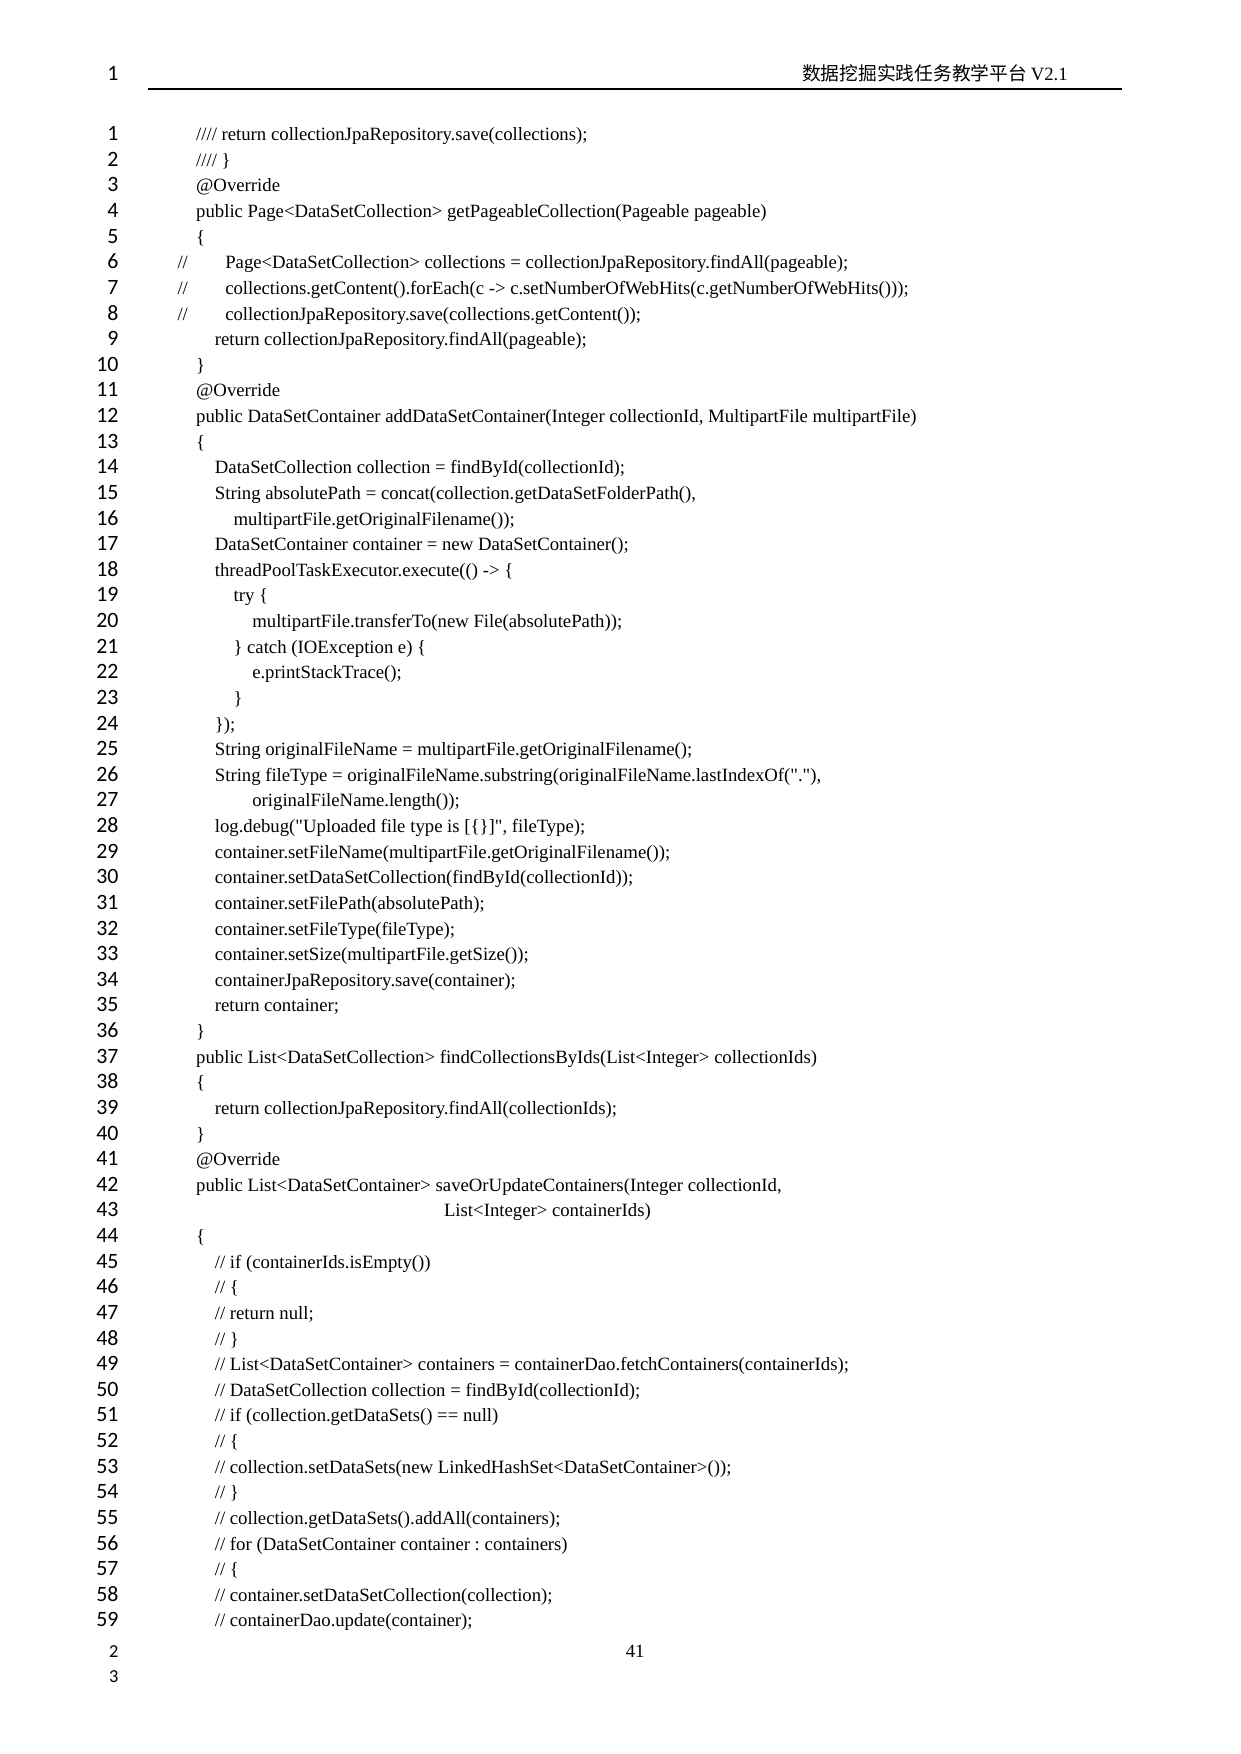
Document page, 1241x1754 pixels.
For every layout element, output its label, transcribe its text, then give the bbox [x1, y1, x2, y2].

text DataSetContainer container = new DataSetContainer(); [177, 531, 1122, 557]
text multipartFile.getOriginalFilename()); [177, 505, 1122, 531]
text return container; [177, 992, 1122, 1018]
text // if (containerIds.isEmpty()) [177, 1248, 1122, 1274]
text // Page<DataSetCollection> collections = collectionJpaRepository.findAll(pageable); [177, 249, 1122, 275]
text // DataSetCollection collection = findById(collectionId); [177, 1377, 1122, 1402]
text container.setFilePath(absolutePath); [177, 890, 1122, 915]
text } [177, 352, 1122, 377]
text container.setSize(multipartFile.getSize()); [177, 941, 1122, 967]
text try { [177, 582, 1122, 608]
text String originalFileName = multipartFile.getOriginalFilename(); [177, 736, 1122, 762]
text public DataSetContainer addDataSetContainer(Integer collectionId, MultipartFile multipartFile) [177, 403, 1122, 428]
text { [177, 223, 1122, 249]
text // } [177, 1479, 1122, 1505]
text } catch (IOException e) { [177, 633, 1122, 659]
text container.setFileName(multipartFile.getOriginalFilename()); [177, 838, 1122, 864]
text // collection.getDataSets().addAll(containers); [177, 1505, 1122, 1530]
text // collections.getContent().forEach(c -> c.setNumberOfWebHits(c.getNumberOfWebHits())); [177, 275, 1122, 300]
text e.printStackTrace(); [177, 659, 1122, 685]
text return collectionJpaRepository.findAll(collectionIds); [177, 1095, 1122, 1120]
text // collection.setDataSets(new LinkedHashSet<DataSetContainer>()); [177, 1453, 1122, 1479]
text containerJpaRepository.save(container); [177, 967, 1122, 992]
text public List<DataSetCollection> findCollectionsByIds(List<Integer> collectionIds) [177, 1043, 1122, 1069]
text String fileType = originalFileName.substring(originalFileName.lastIndexOf("."), [177, 762, 1122, 787]
text } [177, 1018, 1122, 1043]
text } [177, 1120, 1122, 1146]
text //// } [177, 147, 1122, 172]
text multipartFile.transferTo(new File(absolutePath)); [177, 608, 1122, 633]
text @Override [177, 377, 1122, 403]
text originalFileName.length()); [177, 787, 1122, 813]
text List<Integer> containerIds) [177, 1197, 1122, 1223]
text { [177, 1069, 1122, 1095]
text // if (collection.getDataSets() == null) [177, 1402, 1122, 1428]
text // { [177, 1428, 1122, 1453]
text //// return collectionJpaRepository.save(collections); [177, 121, 1122, 147]
text // collectionJpaRepository.save(collections.getContent()); [177, 300, 1122, 326]
text // List<DataSetContainer> containers = containerDao.fetchContainers(containerIds); [177, 1351, 1122, 1377]
text public Page<DataSetCollection> getPageableCollection(Pageable pageable) [177, 198, 1122, 223]
text // { [177, 1556, 1122, 1582]
text public List<DataSetContainer> saveOrUpdateContainers(Integer collectionId, [177, 1172, 1122, 1197]
text // { [177, 1274, 1122, 1300]
text { [177, 1223, 1122, 1248]
text @Override [177, 172, 1122, 198]
text // } [177, 1325, 1122, 1351]
text String absolutePath = concat(collection.getDataSetFolderPath(), [177, 480, 1122, 505]
text @Override [177, 1146, 1122, 1172]
text log.debug("Uploaded file type is [{}]", fileType); [177, 813, 1122, 838]
text } [177, 685, 1122, 710]
text container.setFileType(fileType); [177, 915, 1122, 941]
text // for (DataSetContainer container : containers) [177, 1530, 1122, 1556]
text // container.setDataSetCollection(collection); [177, 1582, 1122, 1607]
text return collectionJpaRepository.findAll(pageable); [177, 326, 1122, 352]
text container.setDataSetCollection(findById(collectionId)); [177, 864, 1122, 890]
text // return null; [177, 1300, 1122, 1325]
text threadPoolTaskExecutor.execute(() -> { [177, 557, 1122, 582]
text DataSetCollection collection = findById(collectionId); [177, 454, 1122, 480]
text }); [177, 710, 1122, 736]
text // containerDao.update(container); [177, 1607, 1122, 1633]
text { [177, 428, 1122, 454]
